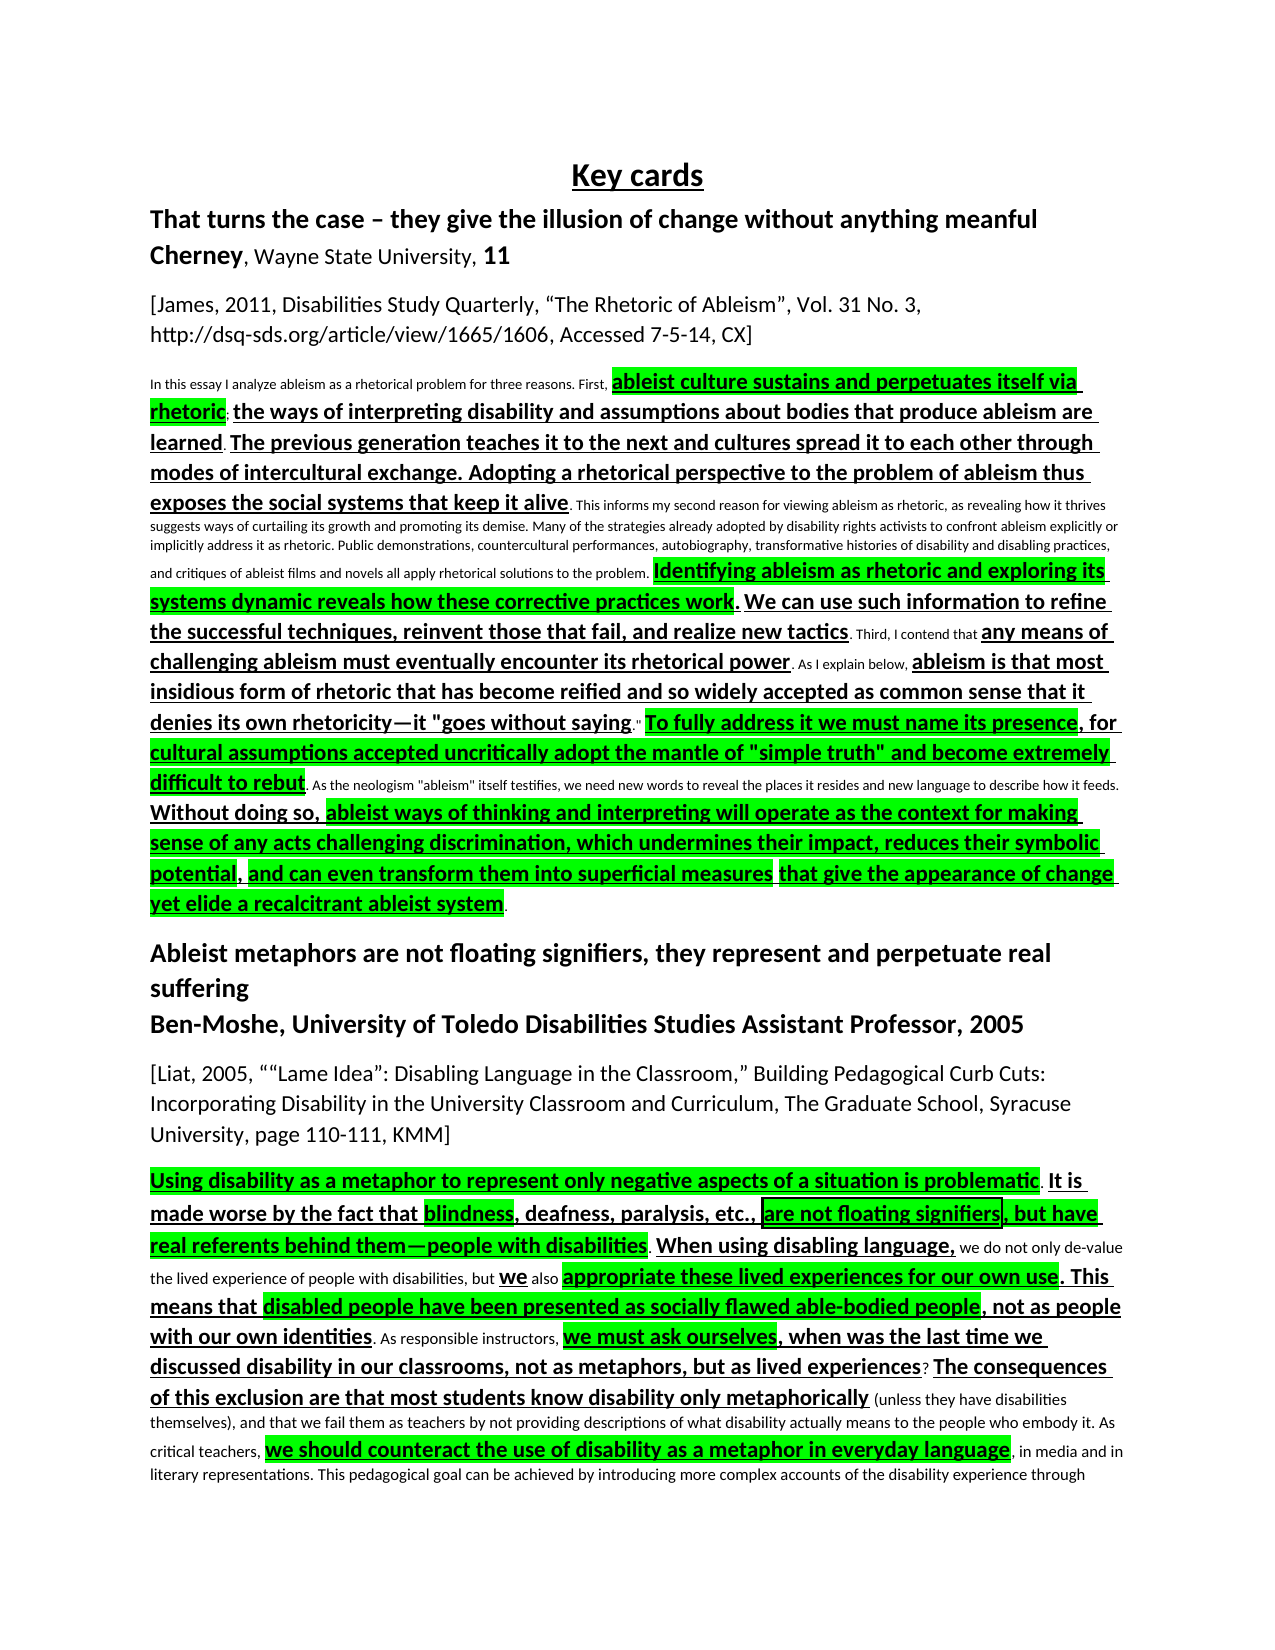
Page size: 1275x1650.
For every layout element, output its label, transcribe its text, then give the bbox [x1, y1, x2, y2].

text Ben-Moshe, University of Toledo Disabilities Studies Assistant Professor, 2005 [150, 1007, 1125, 1040]
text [150, 1167, 1125, 1484]
text [James, 2011, Disabilities Study Quarterly, “The Rhetoric of Ableism”, Vol. 31 No. 3, http://dsq-sds.org/article/view/1665/1606, Accessed 7-5-14, CX] [150, 290, 1125, 348]
text Cherney, Wayne State University, 11 [150, 238, 1125, 271]
text In this essay I analyze ableism as a rhetorical problem for three reasons. First, ableist culture sustains and perpetuates itself via rhetoric; the ways of interpreting disability and assumptions about bodies that produce ableism are learned. The previous generation teaches it to the next and cultures spread it to each other through modes of intercultural exchange. Adopting a rhetorical perspective to the problem of ableism thus exposes the social systems that keep it alive. This informs my second reason for viewing ableism as rhetoric, as revealing how it thrives suggests ways of curtailing its growth and promoting its demise. Many of the strategies already adopted by disability rights activists to confront ableism explicitly or implicitly address it as rhetoric. Public demonstrations, countercultural performances, autobiography, transformative histories of disability and disabling practices, and critiques of ableist films and novels all apply rhetorical solutions to the problem. Identifying ableism as rhetoric and exploring its systems dynamic reveals how these corrective practices work. We can use such information to refine the successful techniques, reinvent those that fail, and realize new tactics. Third, I contend that any means of challenging ableism must eventually encounter its rhetorical power. As I explain below, ableism is that most insidious form of rhetoric that has become reified and so widely accepted as common sense that it denies its own rhetoricity—it "goes without saying." To fully address it we must name its presence, for cultural assumptions accepted uncritically adopt the mantle of "simple truth" and become extremely difficult to rebut. As the neologism "ableism" itself testifies, we need new words to reveal the places it resides and new language to describe how it feeds. Without doing so, ableist ways of thinking and interpreting will operate as the context for making sense of any acts challenging discrimination, which undermines their impact, reduces their symbolic potential, and can even transform them into superficial measures that give the appearance of change yet elide a recalcitrant ableist system. [150, 367, 1125, 917]
subtitle That turns the case – they give the illusion of change without anything meanful [150, 202, 1125, 235]
subtitle Key cards [150, 154, 1125, 195]
text [Liat, 2005, ““Lame Idea”: Disabling Language in the Classroom,” Building Pedagogical Curb Cuts: Incorporating Disability in the University Classroom and Curriculum, The Graduate School, Syracuse University, page 110-111, KMM] [150, 1059, 1125, 1148]
subtitle Ableist metaphors are not floating signifiers, they represent and perpetuate real suffering [150, 936, 1125, 1004]
